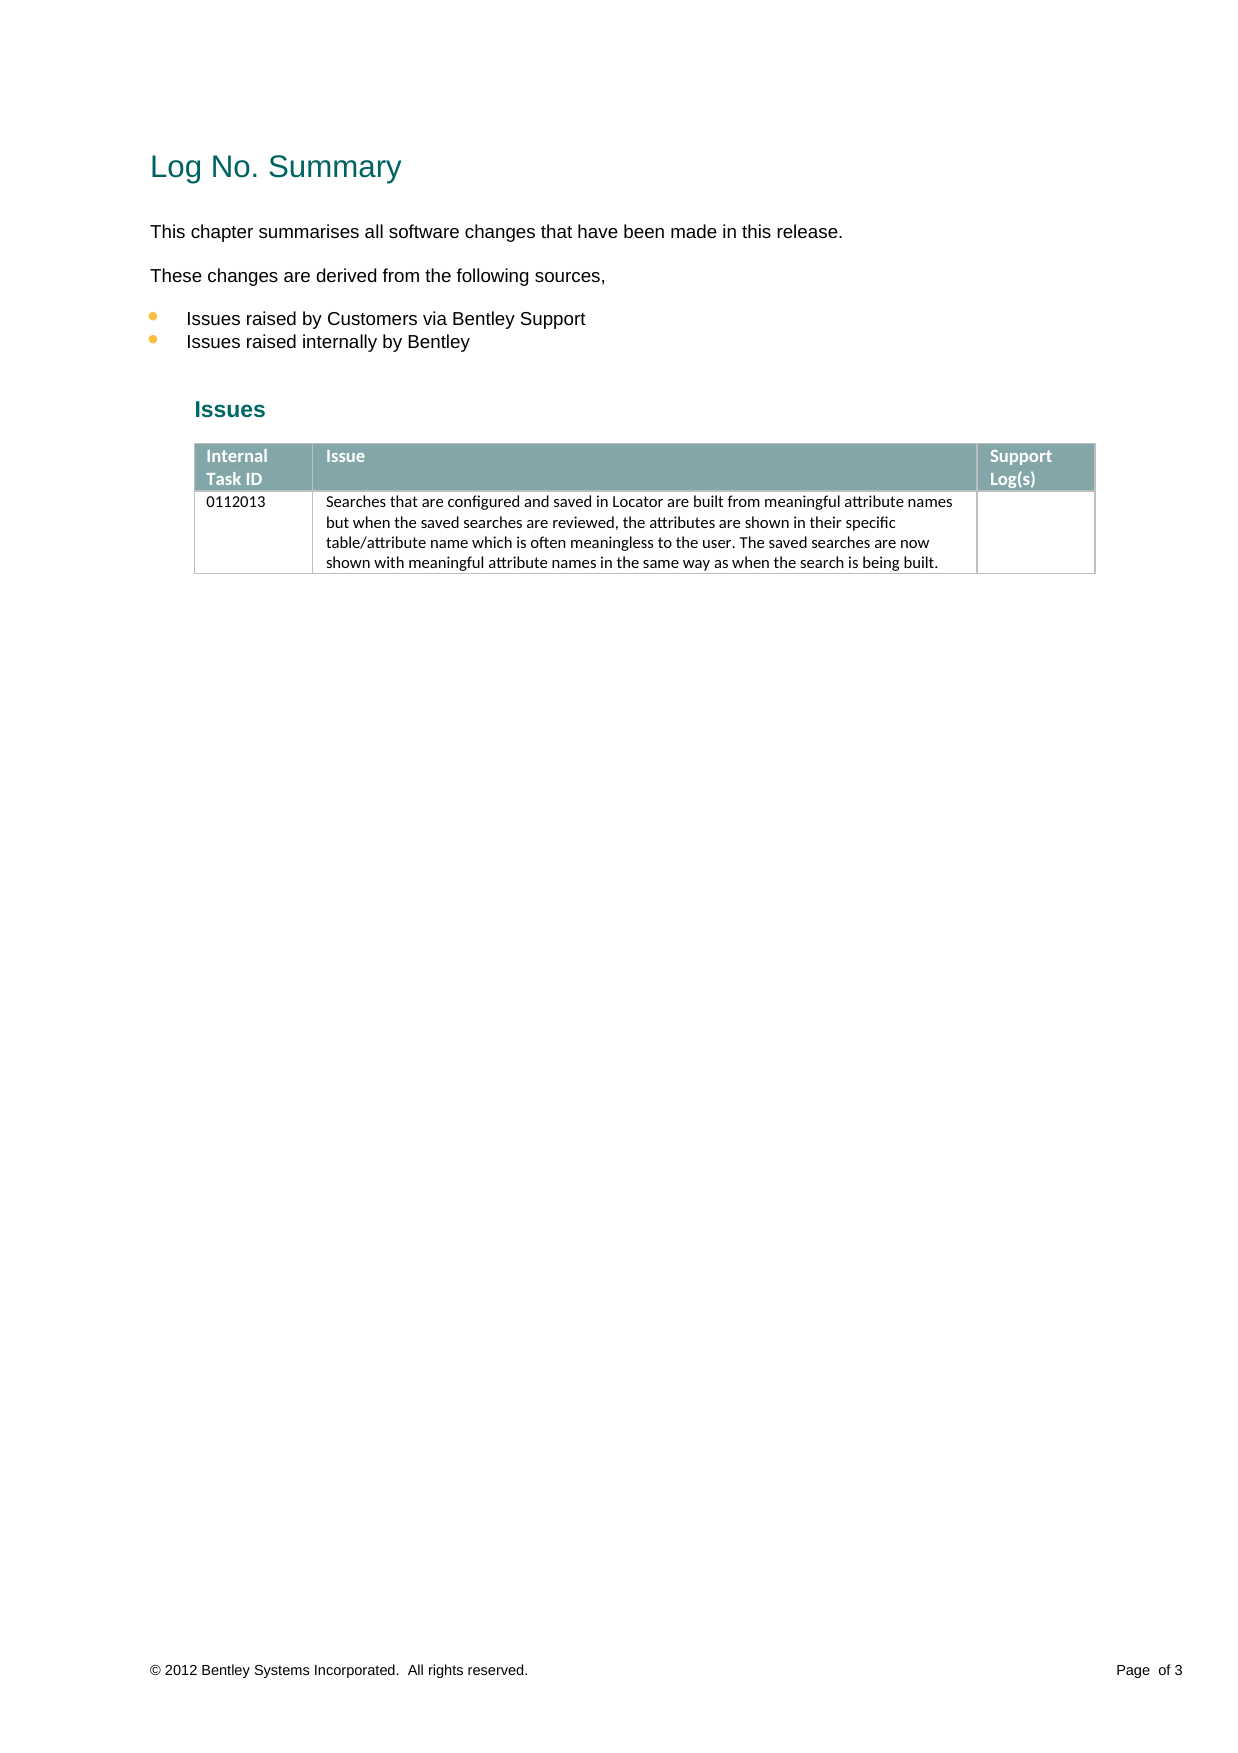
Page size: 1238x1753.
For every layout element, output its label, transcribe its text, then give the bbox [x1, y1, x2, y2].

table_cell Searches that are configured and saved in Locator are built from meaningful attribute names but when the saved searches are reviewed, the attributes are shown in their specific table/attribute name which is often meaningless to the user. The saved searches are now shown with meaningful attribute names in the same way as when the search is being built. [313, 492, 976, 573]
table_header Internal Task ID [195, 444, 312, 490]
list Issues raised by Customers via Bentley Support [149, 308, 1100, 331]
table_cell 0112013 [195, 492, 312, 573]
text Issues [194, 396, 1089, 422]
table_header Support Log(s) [978, 444, 1094, 490]
text This chapter summarises all software changes that have been made in this release. [150, 221, 1089, 243]
table_cell [978, 492, 1094, 573]
table_header Issue [313, 444, 976, 490]
list Issues raised internally by Bentley [149, 331, 1100, 354]
text These changes are derived from the following sources, [150, 264, 1089, 286]
text Log No. Summary [150, 148, 1089, 184]
